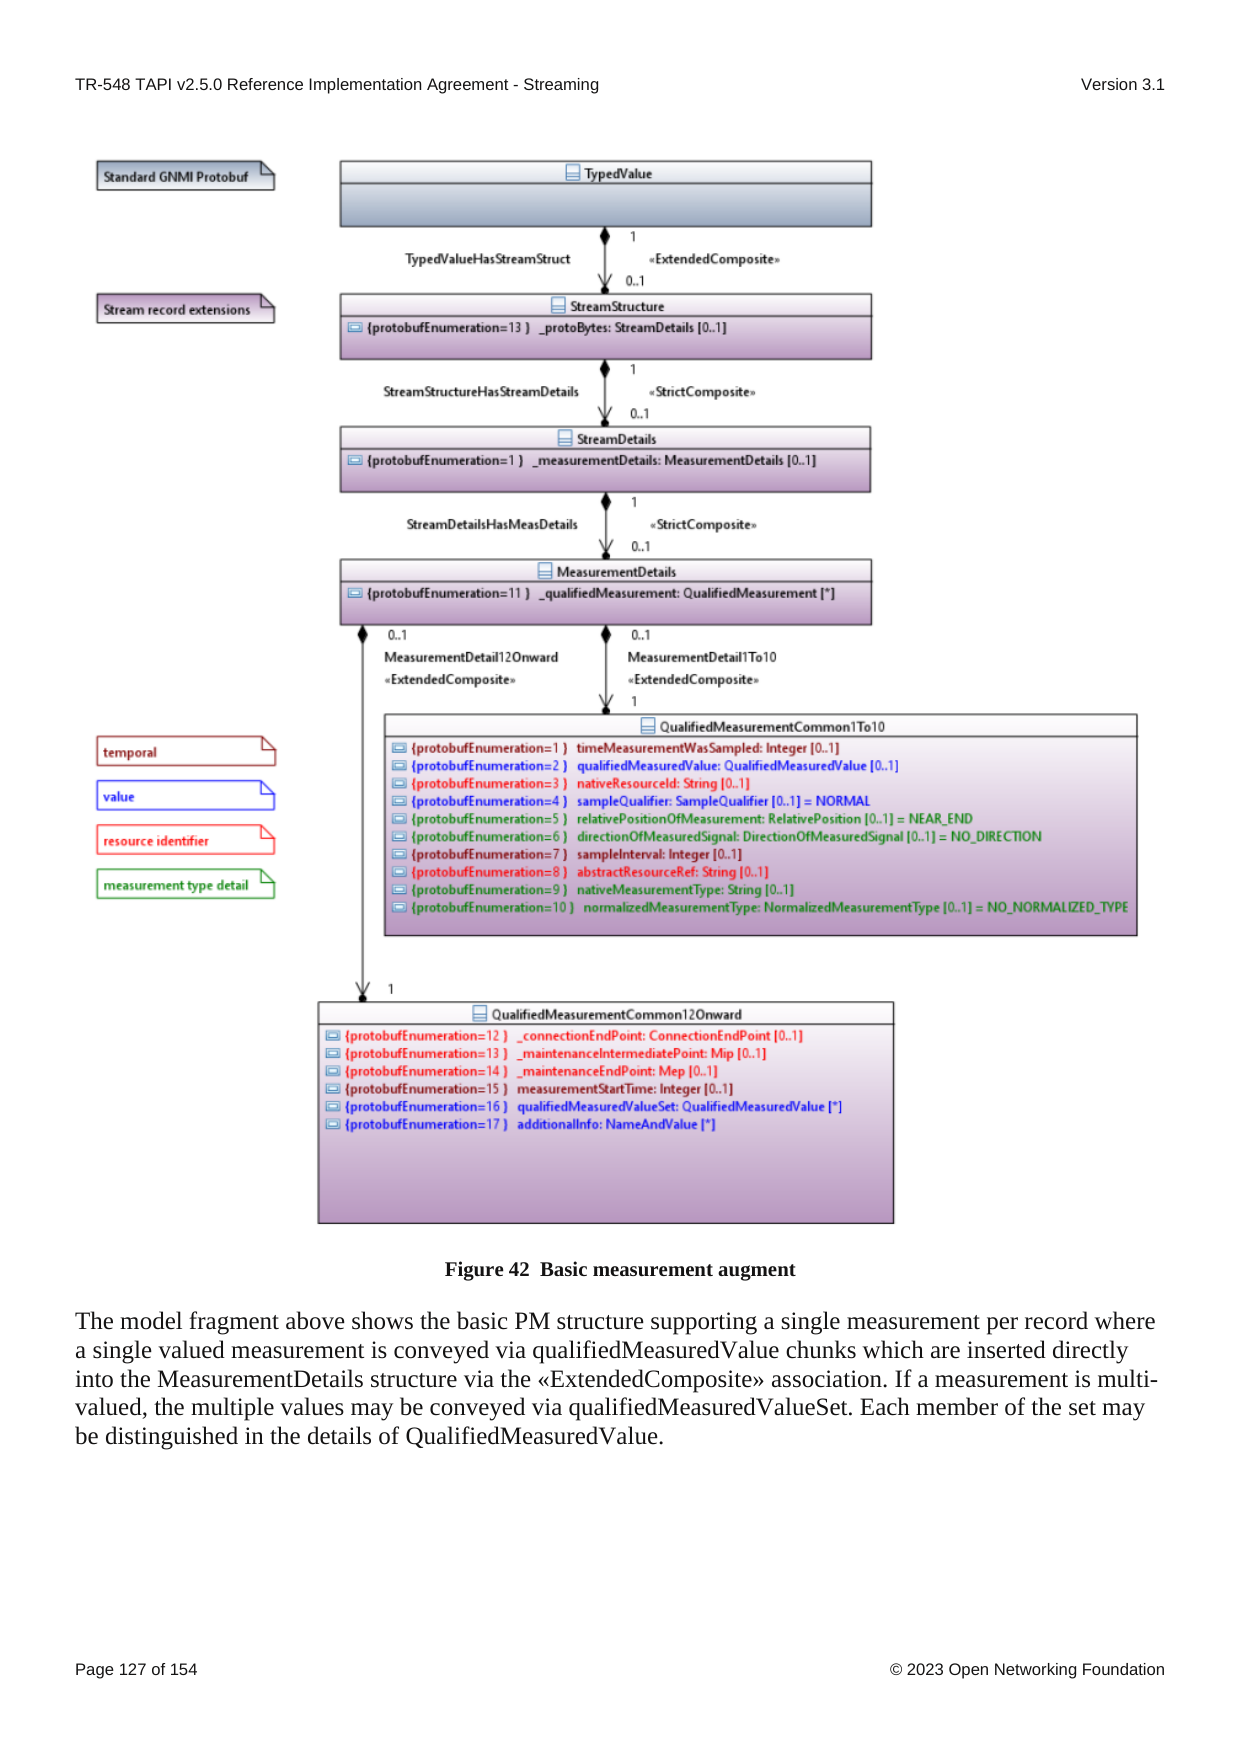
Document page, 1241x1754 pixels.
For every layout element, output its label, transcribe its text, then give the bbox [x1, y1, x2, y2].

text Figure 42 Basic measurement augment [75, 1257, 1165, 1281]
text The model fragment above shows the basic PM structure supporting a single measurement per record where a single valued measurement is conveyed via qualifiedMeasuredValue chunks which are inserted directly into the MeasurementDetails structure via the «ExtendedComposite» association. If a measurement is multi-valued, the multiple values may be conveyed via qualifiedMeasuredValueSet. Each member of the set may be distinguished in the details of QualifiedMeasuredValue. [75, 1306, 1165, 1450]
picture [75, 139, 1166, 1245]
